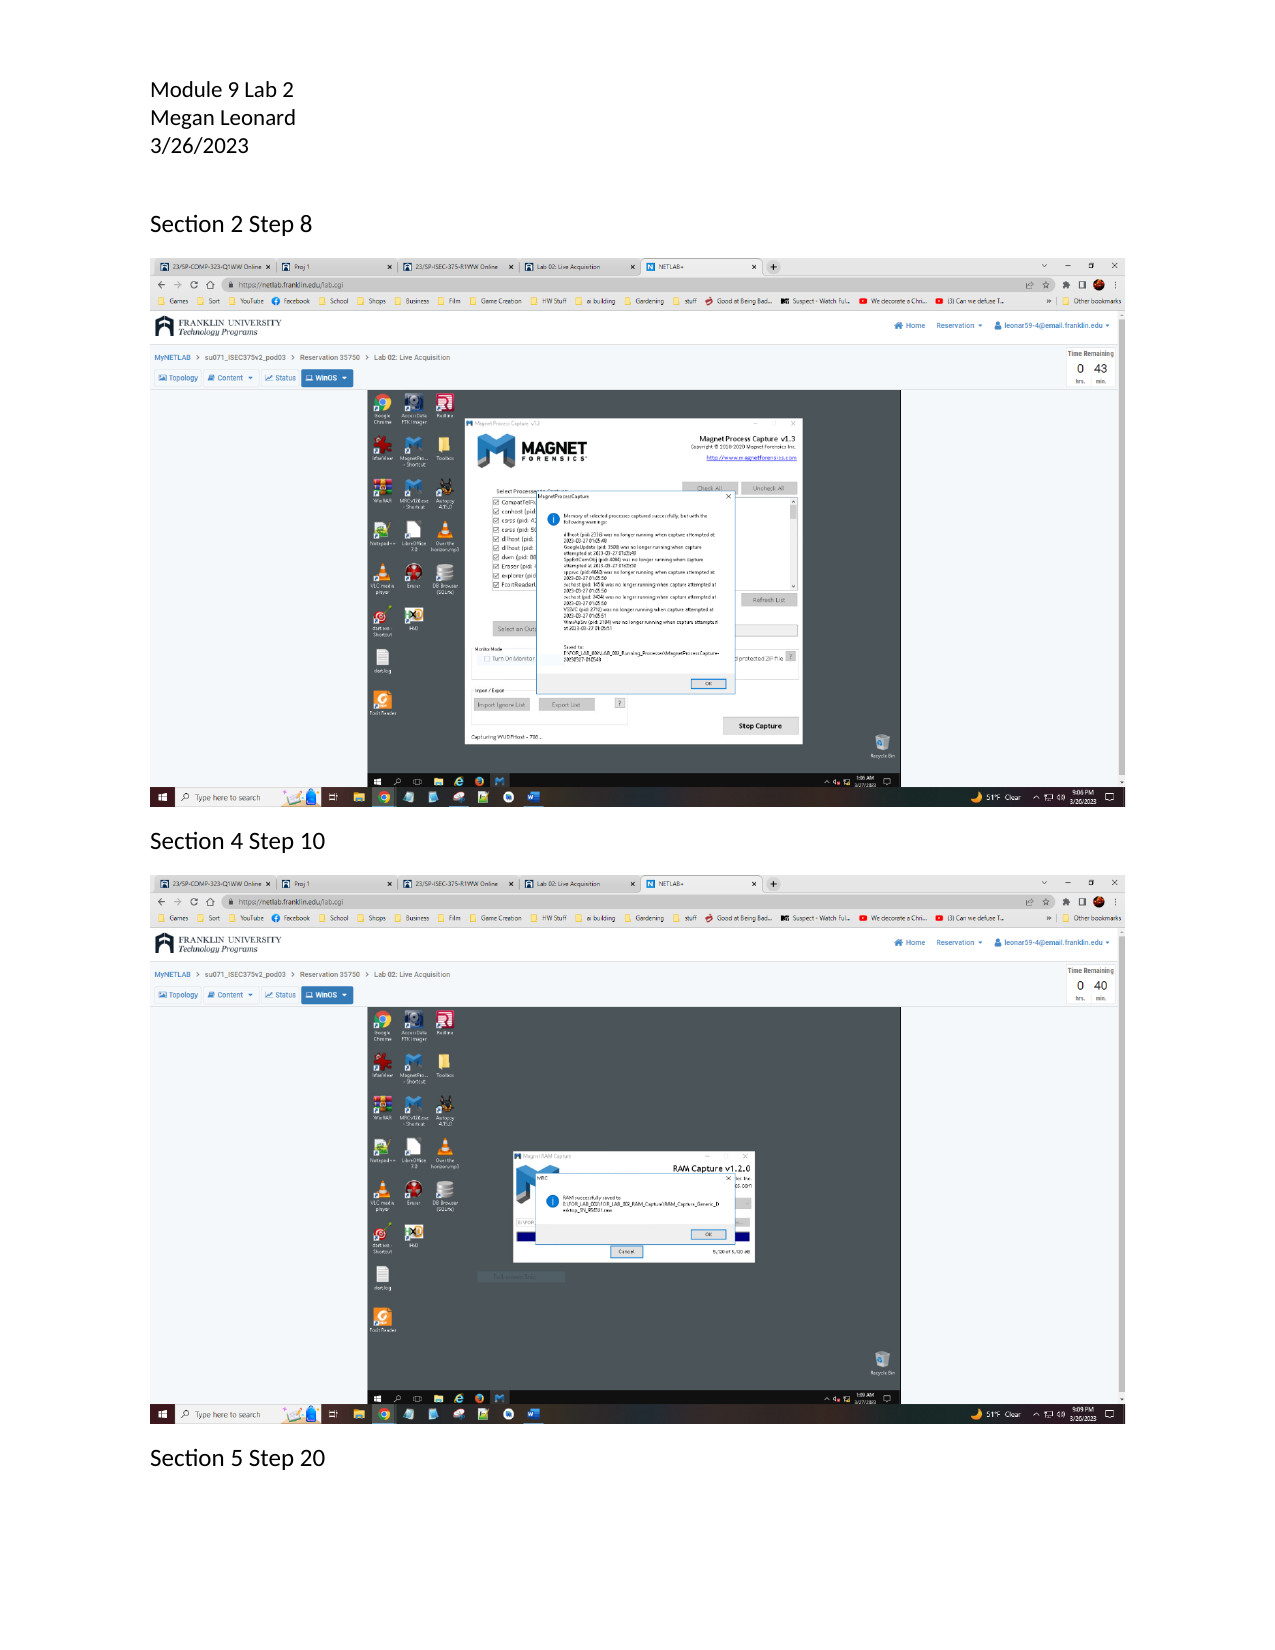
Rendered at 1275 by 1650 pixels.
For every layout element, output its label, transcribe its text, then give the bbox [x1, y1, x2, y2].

picture [150, 258, 1125, 807]
text Section 4 Step 10 [150, 826, 1125, 856]
picture [150, 875, 1125, 1424]
text Section 5 Step 20 [150, 1442, 1125, 1473]
text Section 2 Step 8 [150, 209, 1125, 239]
